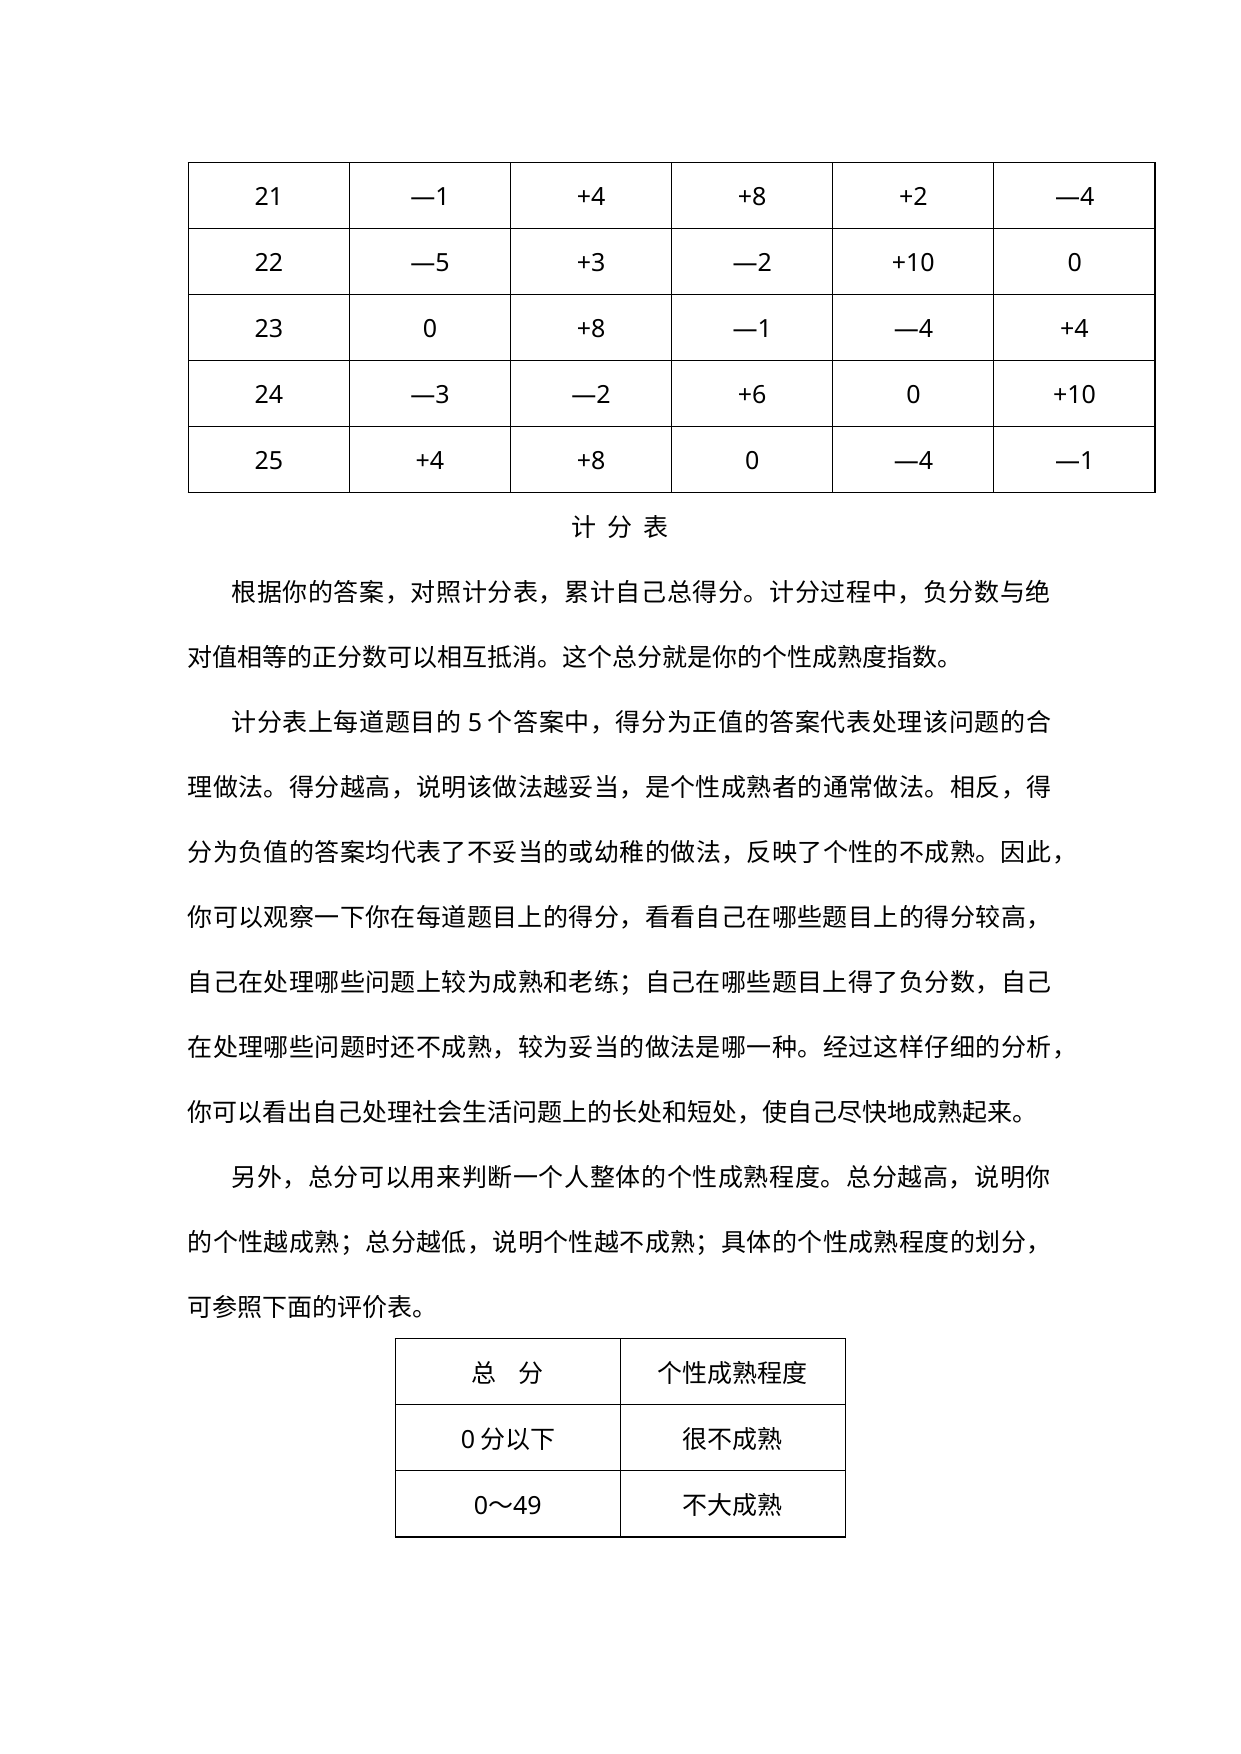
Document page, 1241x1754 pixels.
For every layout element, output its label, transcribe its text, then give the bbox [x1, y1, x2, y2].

table_header 个性成熟程度 [621, 1339, 845, 1404]
table_cell —1 [350, 163, 510, 228]
table_cell 很不成熟 [621, 1405, 845, 1470]
table_cell 0 [350, 295, 510, 360]
text 另外，总分可以用来判断一个人整体的个性成熟程度。总分越高，说明你的个性越成熟；总分越低，说明个性越不成熟；具体的个性成熟程度的划分，可参照下面的评价表。 [187, 1143, 1053, 1338]
table_cell —2 [511, 361, 671, 426]
table_cell +10 [833, 229, 993, 294]
table_cell —1 [672, 295, 832, 360]
table_cell +10 [994, 361, 1154, 426]
table_cell 0 [833, 361, 993, 426]
table_cell 0 [994, 229, 1154, 294]
table_header 总 分 [396, 1339, 620, 1404]
table_cell +8 [672, 163, 832, 228]
table_cell —4 [833, 427, 993, 492]
table_cell 23 [189, 295, 349, 360]
table_cell 25 [189, 427, 349, 492]
table_cell 0 [672, 427, 832, 492]
table_cell +4 [994, 295, 1154, 360]
table_cell —4 [994, 163, 1154, 228]
table_cell +3 [511, 229, 671, 294]
table_cell 0分以下 [396, 1405, 620, 1470]
table_cell +4 [511, 163, 671, 228]
table_cell —1 [994, 427, 1154, 492]
table_cell 不大成熟 [621, 1471, 845, 1536]
table_cell 24 [189, 361, 349, 426]
table_cell 0～49 [396, 1471, 620, 1536]
text 计分表上每道题目的5个答案中，得分为正值的答案代表处理该问题的合理做法。得分越高，说明该做法越妥当，是个性成熟者的通常做法。相反，得分为负值的答案均代表了不妥当的或幼稚的做法，反映了个性的不成熟。因此，你可以观察一下你在每道题目上的得分，看看自己在哪些题目上的得分较高，自己在处理哪些问题上较为成熟和老练；自己在哪些题目上得了负分数，自己在处理哪些问题时还不成熟，较为妥当的做法是哪一种。经过这样仔细的分析，你可以看出自己处理社会生活问题上的长处和短处，使自己尽快地成熟起来。 [187, 688, 1053, 1143]
table_cell +2 [833, 163, 993, 228]
text 计 分 表 [187, 493, 1053, 558]
table_cell —4 [833, 295, 993, 360]
table_cell +6 [672, 361, 832, 426]
table_cell +4 [350, 427, 510, 492]
table_cell +8 [511, 427, 671, 492]
table_cell —3 [350, 361, 510, 426]
table_cell —2 [672, 229, 832, 294]
text 根据你的答案，对照计分表，累计自己总得分。计分过程中，负分数与绝对值相等的正分数可以相互抵消。这个总分就是你的个性成熟度指数。 [187, 558, 1053, 688]
table_cell —5 [350, 229, 510, 294]
table_cell +8 [511, 295, 671, 360]
table_cell 21 [189, 163, 349, 228]
table_cell 22 [189, 229, 349, 294]
